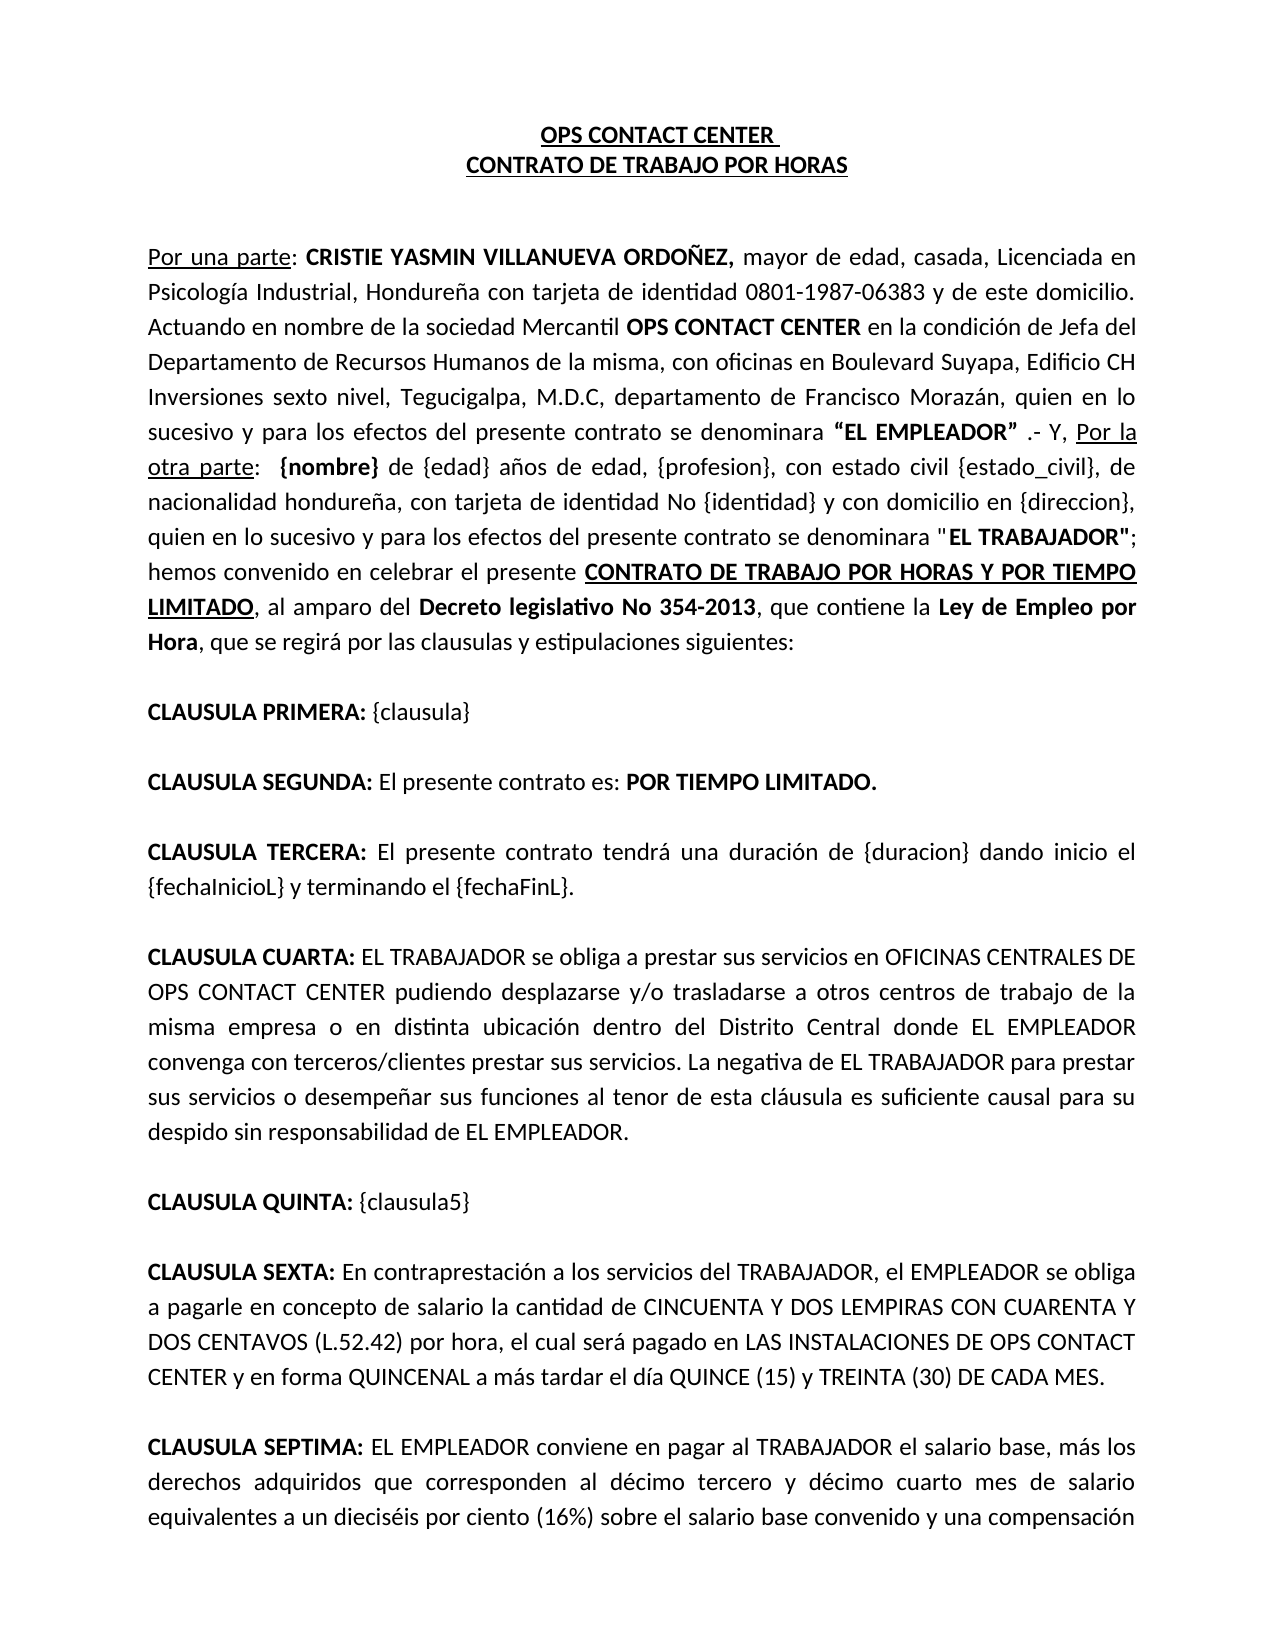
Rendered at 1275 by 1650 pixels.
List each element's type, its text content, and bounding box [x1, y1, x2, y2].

text OPS CONTACT CENTER [177, 119, 1137, 150]
text CLAUSULA SEXTA: En contraprestación a los servicios del TRABAJADOR, el EMPLEADOR se obliga a pagarle en concepto de salario la cantidad de CINCUENTA Y DOS LEMPIRAS CON CUARENTA Y DOS CENTAVOS (L.52.42) por hora, el cual será pagado en LAS INSTALACIONES DE OPS CONTACT CENTER y en forma QUINCENAL a más tardar el día QUINCE (15) y TREINTA (30) DE CADA MES. [148, 1256, 1137, 1392]
text Por una parte: CRISTIE YASMIN VILLANUEVA ORDOÑEZ, mayor de edad, casada, Licenciada en Psicología Industrial, Hondureña con tarjeta de identidad 0801-1987-06383 y de este domicilio. Actuando en nombre de la sociedad Mercantil OPS CONTACT CENTER en la condición de Jefa del Departamento de Recursos Humanos de la misma, con oficinas en Boulevard Suyapa, Edificio CH Inversiones sexto nivel, Tegucigalpa, M.D.C, departamento de Francisco Morazán, quien en lo sucesivo y para los efectos del presente contrato se denominara “EL EMPLEADOR” .- Y, Por la otra parte: {nombre} de {edad} años de edad, {profesion}, con estado civil {estado_civil}, de nacionalidad hondureña, con tarjeta de identidad No {identidad} y con domicilio en {direccion}, quien en lo sucesivo y para los efectos del presente contrato se denominara "EL TRABAJADOR"; hemos convenido en celebrar el presente CONTRATO DE TRABAJO POR HORAS Y POR TIEMPO LIMITADO, al amparo del Decreto legislativo No 354-2013, que contiene la Ley de Empleo por Hora, que se regirá por las clausulas y estipulaciones siguientes: [148, 241, 1137, 657]
text CLAUSULA CUARTA: EL TRABAJADOR se obliga a prestar sus servicios en OFICINAS CENTRALES DE OPS CONTACT CENTER pudiendo desplazarse y/o trasladarse a otros centros de trabajo de la misma empresa o en distinta ubicación dentro del Distrito Central donde EL EMPLEADOR convenga con terceros/clientes prestar sus servicios. La negativa de EL TRABAJADOR para prestar sus servicios o desempeñar sus funciones al tenor de esta cláusula es suficiente causal para su despido sin responsabilidad de EL EMPLEADOR. [148, 941, 1137, 1147]
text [148, 1431, 1137, 1532]
text CLAUSULA SEGUNDA: El presente contrato es: POR TIEMPO LIMITADO. [148, 766, 1137, 797]
text CLAUSULA PRIMERA: {clausula} [148, 696, 1137, 727]
text CLAUSULA TERCERA: El presente contrato tendrá una duración de {duracion} dando inicio el {fechaInicioL} y terminando el {fechaFinL}. [148, 836, 1137, 902]
text CLAUSULA QUINTA: {clausula5} [148, 1186, 1137, 1217]
text CONTRATO DE TRABAJO POR HORAS [177, 150, 1137, 180]
